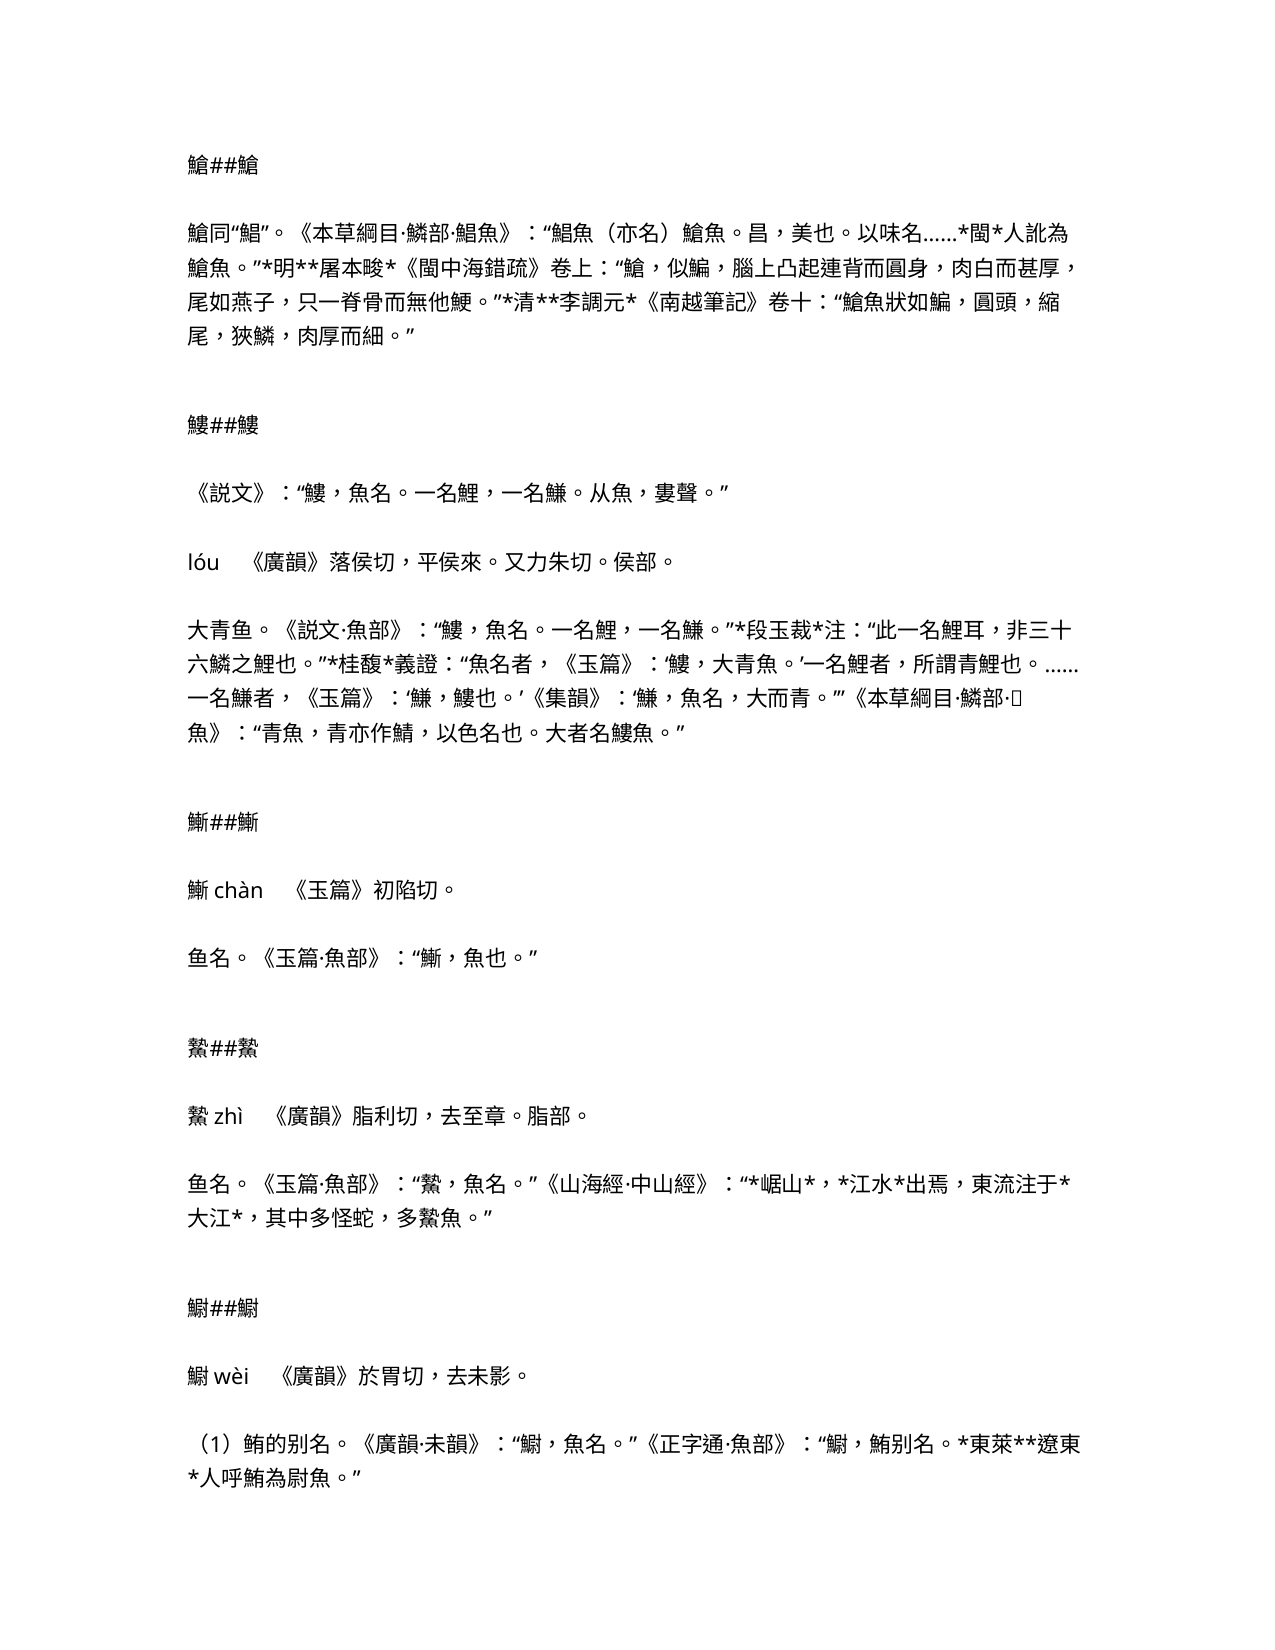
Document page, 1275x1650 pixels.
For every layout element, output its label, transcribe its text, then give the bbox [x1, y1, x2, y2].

text 䲀##䲀 䲀zhì 《廣韻》脂利切，去至章。脂部。 鱼名。《玉篇·魚部》：“䲀，魚名。”《山海經·中山經》：“*崌山*，*江水*出焉，東流注于*大江*，其中多怪蛇，多䲀魚。” [187, 1032, 1087, 1267]
text 䱿##䱿 䱿chàn 《玉篇》初陷切。 鱼名。《玉篇·魚部》：“䱿，魚也。” [187, 807, 1087, 1007]
text 䱽##䱽 䱽同“鯧”。《本草綱目·鱗部·鯧魚》：“鯧魚（亦名）䱽魚。昌，美也。以味名……*閩*人訛為䱽魚。”*明**屠本畯*《閩中海錯疏》卷上：“䱽，似鯿，腦上凸起連背而圓身，肉白而甚厚，尾如燕子，只一脊骨而無他鯁。”*清**李調元*《南越筆記》卷十：“䱽魚狀如鯿，圓頭，縮尾，狹鱗，肉厚而細。” [187, 150, 1087, 385]
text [187, 1292, 1087, 1493]
text 䱾##䱾 《説文》：“䱾，魚名。一名鯉，一名鰜。从魚，婁聲。” lóu 《廣韻》落侯切，平侯來。又力朱切。侯部。 大青鱼。《説文·魚部》：“䱾，魚名。一名鯉，一名鰜。”*段玉裁*注：“此一名鯉耳，非三十六鱗之鯉也。”*桂馥*義證：“魚名者，《玉篇》：‘䱾，大青魚。’一名鯉者，所謂青鯉也。……一名鰜者，《玉篇》：‘鰜，䱾也。’《集韻》：‘鰜，魚名，大而青。’”《本草綱目·鱗部·青魚》：“青魚，青亦作鯖，以色名也。大者名䱾魚。” [187, 410, 1087, 781]
